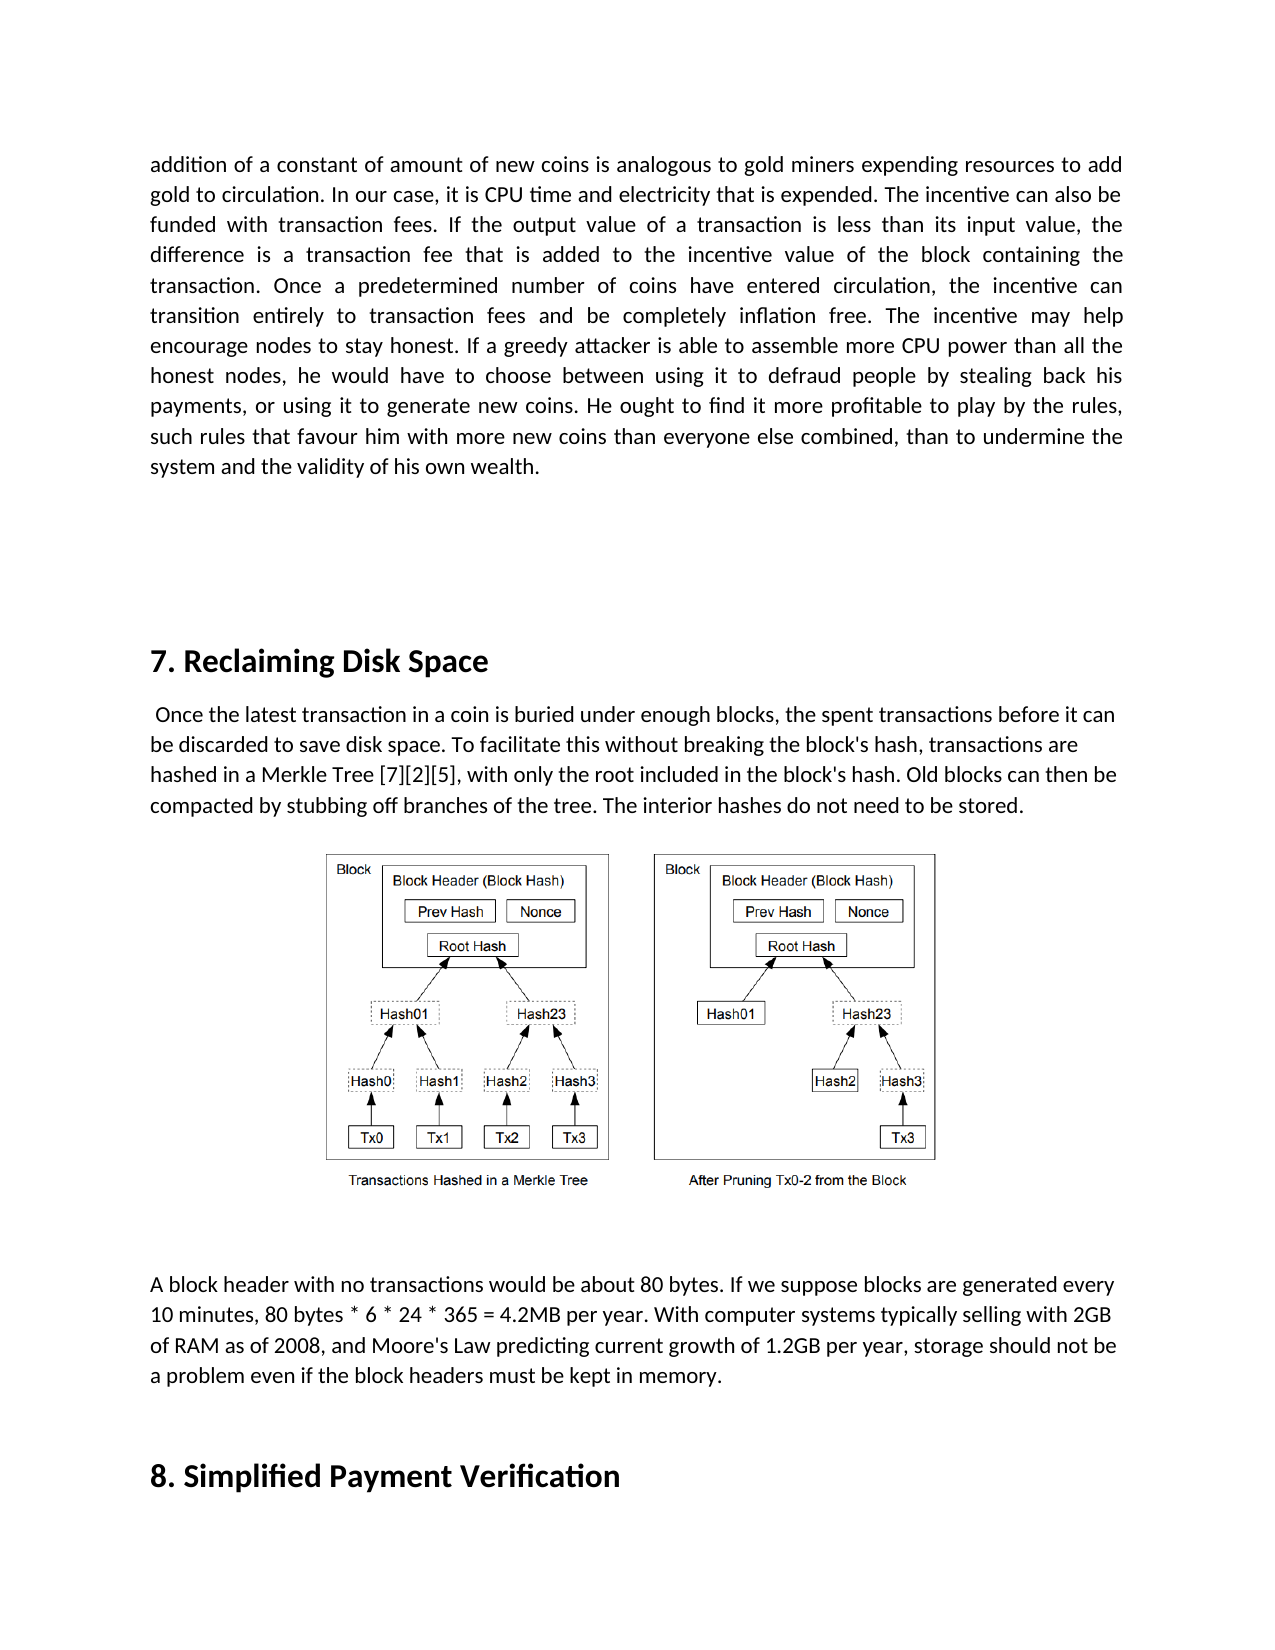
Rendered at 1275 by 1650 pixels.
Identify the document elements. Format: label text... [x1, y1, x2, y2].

text 7. Reclaiming Disk Space [150, 639, 1125, 680]
text Once the latest transaction in a coin is buried under enough blocks, the spent transactions before it can be discarded to save disk space. To facilitate this without breaking the block's hash, transactions are hashed in a Merkle Tree [7][2][5], with only the root included in the block's hash. Old blocks can then be compacted by stubbing off branches of the tree. The interior hashes do not need to be stored. [150, 700, 1125, 819]
text 8. Simplified Payment Verification [150, 1455, 1125, 1496]
picture [283, 838, 992, 1203]
text A block header with no transactions would be about 80 bytes. If we suppose blocks are generated every 10 minutes, 80 bytes * 6 * 24 * 365 = 4.2MB per year. With computer systems typically selling with 2GB of RAM as of 2008, and Moore's Law predicting current growth of 1.2GB per year, storage should not be a problem even if the block headers must be kept in memory. [150, 1270, 1125, 1389]
